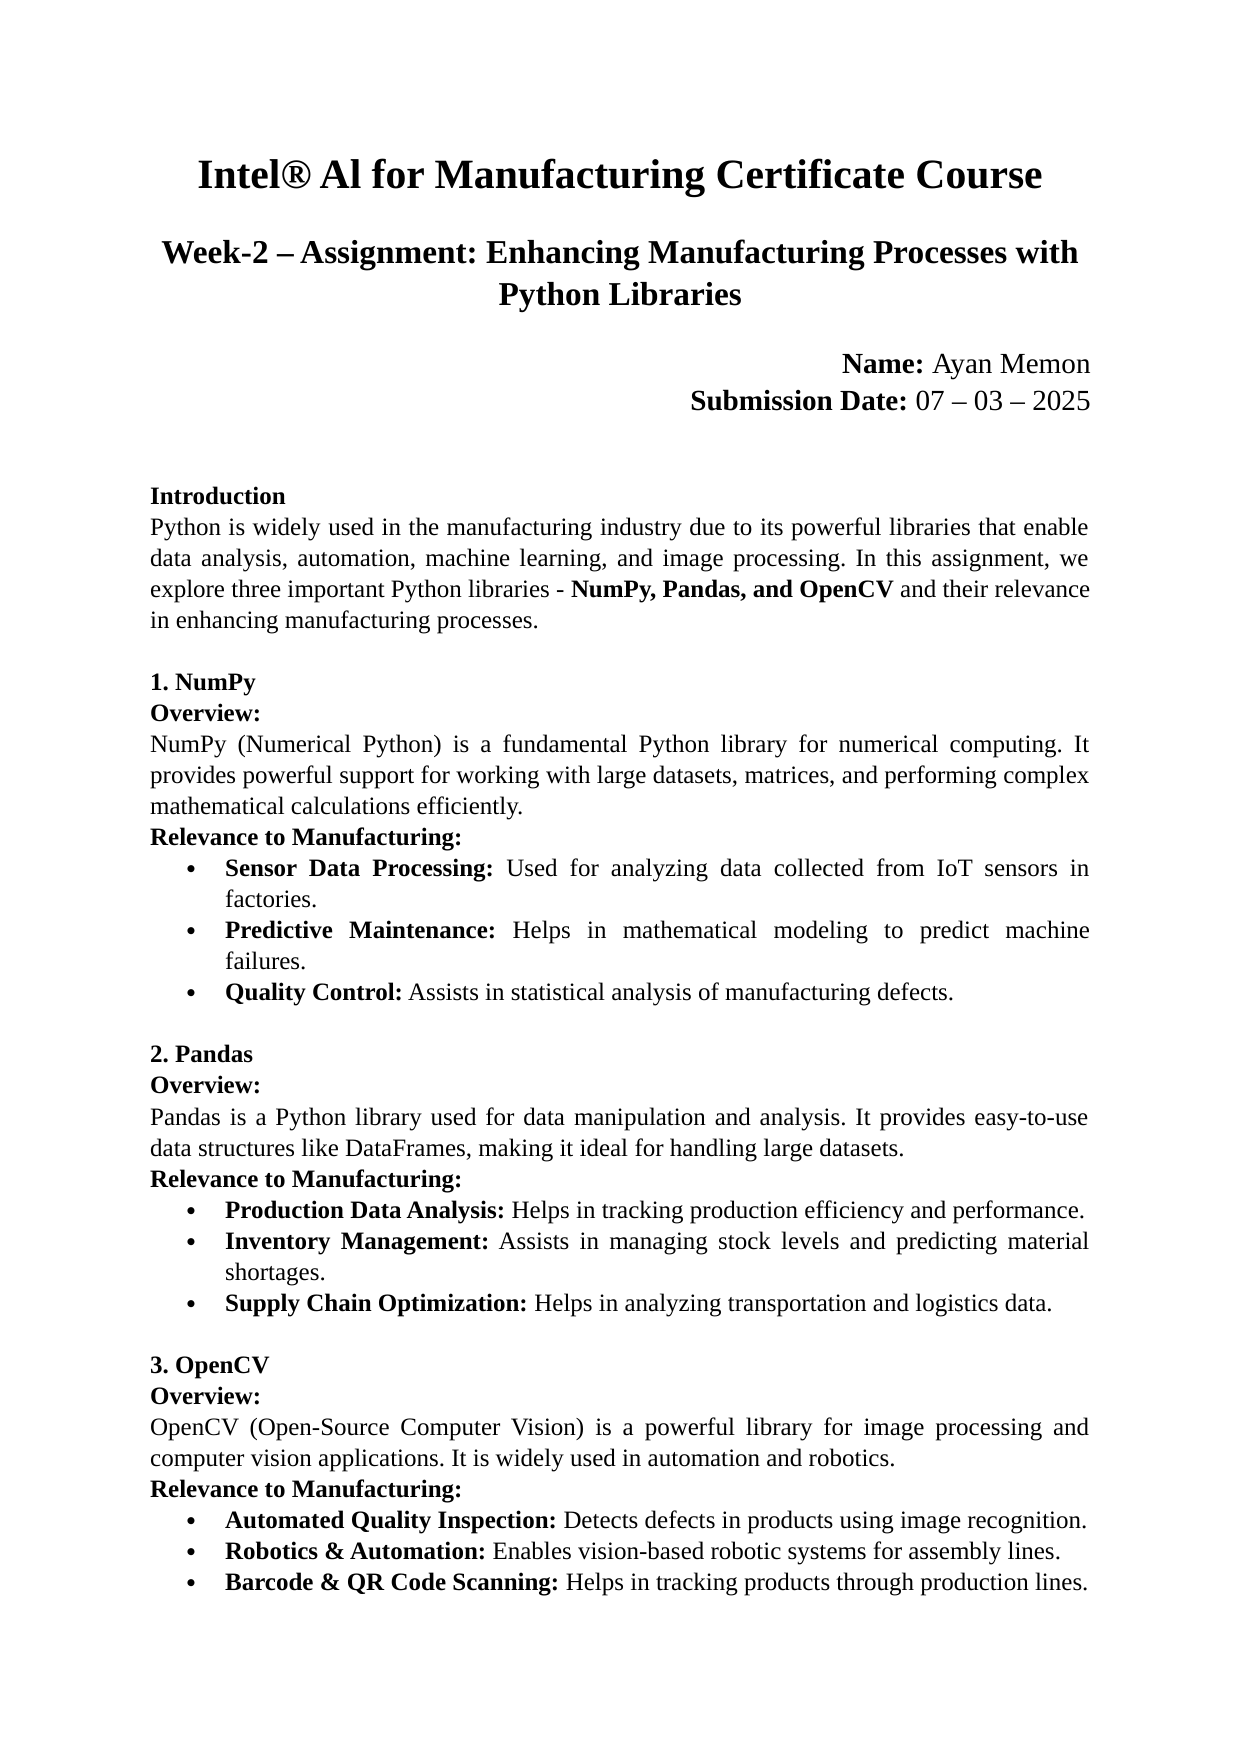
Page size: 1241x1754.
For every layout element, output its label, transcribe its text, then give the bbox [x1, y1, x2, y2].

list Robotics & Automation: Enables vision-based robotic systems for assembly lines. [187, 1536, 1090, 1565]
text Relevance to Manufacturing: [150, 1164, 1090, 1192]
list Barcode & QR Code Scanning: Helps in tracking products through production lines. [187, 1567, 1090, 1596]
text Submission Date: 07 – 03 – 2025 [150, 383, 1090, 416]
list Production Data Analysis: Helps in tracking production efficiency and performance. [187, 1195, 1090, 1223]
text 1. NumPy [150, 667, 1090, 696]
text NumPy (Numerical Python) is a fundamental Python library for numerical computing. It provides powerful support for working with large datasets, matrices, and performing complex mathematical calculations efficiently. [150, 729, 1090, 820]
list Automated Quality Inspection: Detects defects in products using image recognition. [187, 1505, 1090, 1534]
text Overview: [150, 698, 1090, 727]
text Name: Ayan Memon [150, 346, 1090, 380]
list Sensor Data Processing: Used for analyzing data collected from IoT sensors in factories. [187, 853, 1090, 913]
text OpenCV (Open-Source Computer Vision) is a powerful library for image processing and computer vision applications. It is widely used in automation and robotics. [150, 1412, 1090, 1472]
text Relevance to Manufacturing: [150, 1474, 1090, 1503]
text Overview: [150, 1071, 1090, 1099]
text Python is widely used in the manufacturing industry due to its powerful libraries that enable data analysis, automation, machine learning, and image processing. In this assignment, we explore three important Python libraries - NumPy, Pandas, and OpenCV and their relevance in enhancing manufacturing processes. [150, 512, 1090, 634]
text Pandas is a Python library used for data manipulation and analysis. It provides easy-to-use data structures like DataFrames, making it ideal for handling large datasets. [150, 1102, 1090, 1161]
text 2. Pandas [150, 1039, 1090, 1068]
list Predictive Maintenance: Helps in mathematical modeling to predict machine failures. [187, 915, 1090, 975]
text Overview: [150, 1381, 1090, 1410]
text Intel® Al for Manufacturing Certificate Course [150, 150, 1090, 198]
text Week-2 – Assignment: Enhancing Manufacturing Processes with Python Libraries [150, 233, 1090, 312]
list Supply Chain Optimization: Helps in analyzing transportation and logistics data. [187, 1288, 1090, 1317]
text Relevance to Manufacturing: [150, 822, 1090, 851]
list Inventory Management: Assists in managing stock levels and predicting material shortages. [187, 1226, 1090, 1286]
list Quality Control: Assists in statistical analysis of manufacturing defects. [187, 977, 1090, 1006]
text Introduction [150, 481, 1090, 509]
text 3. OpenCV [150, 1350, 1090, 1379]
